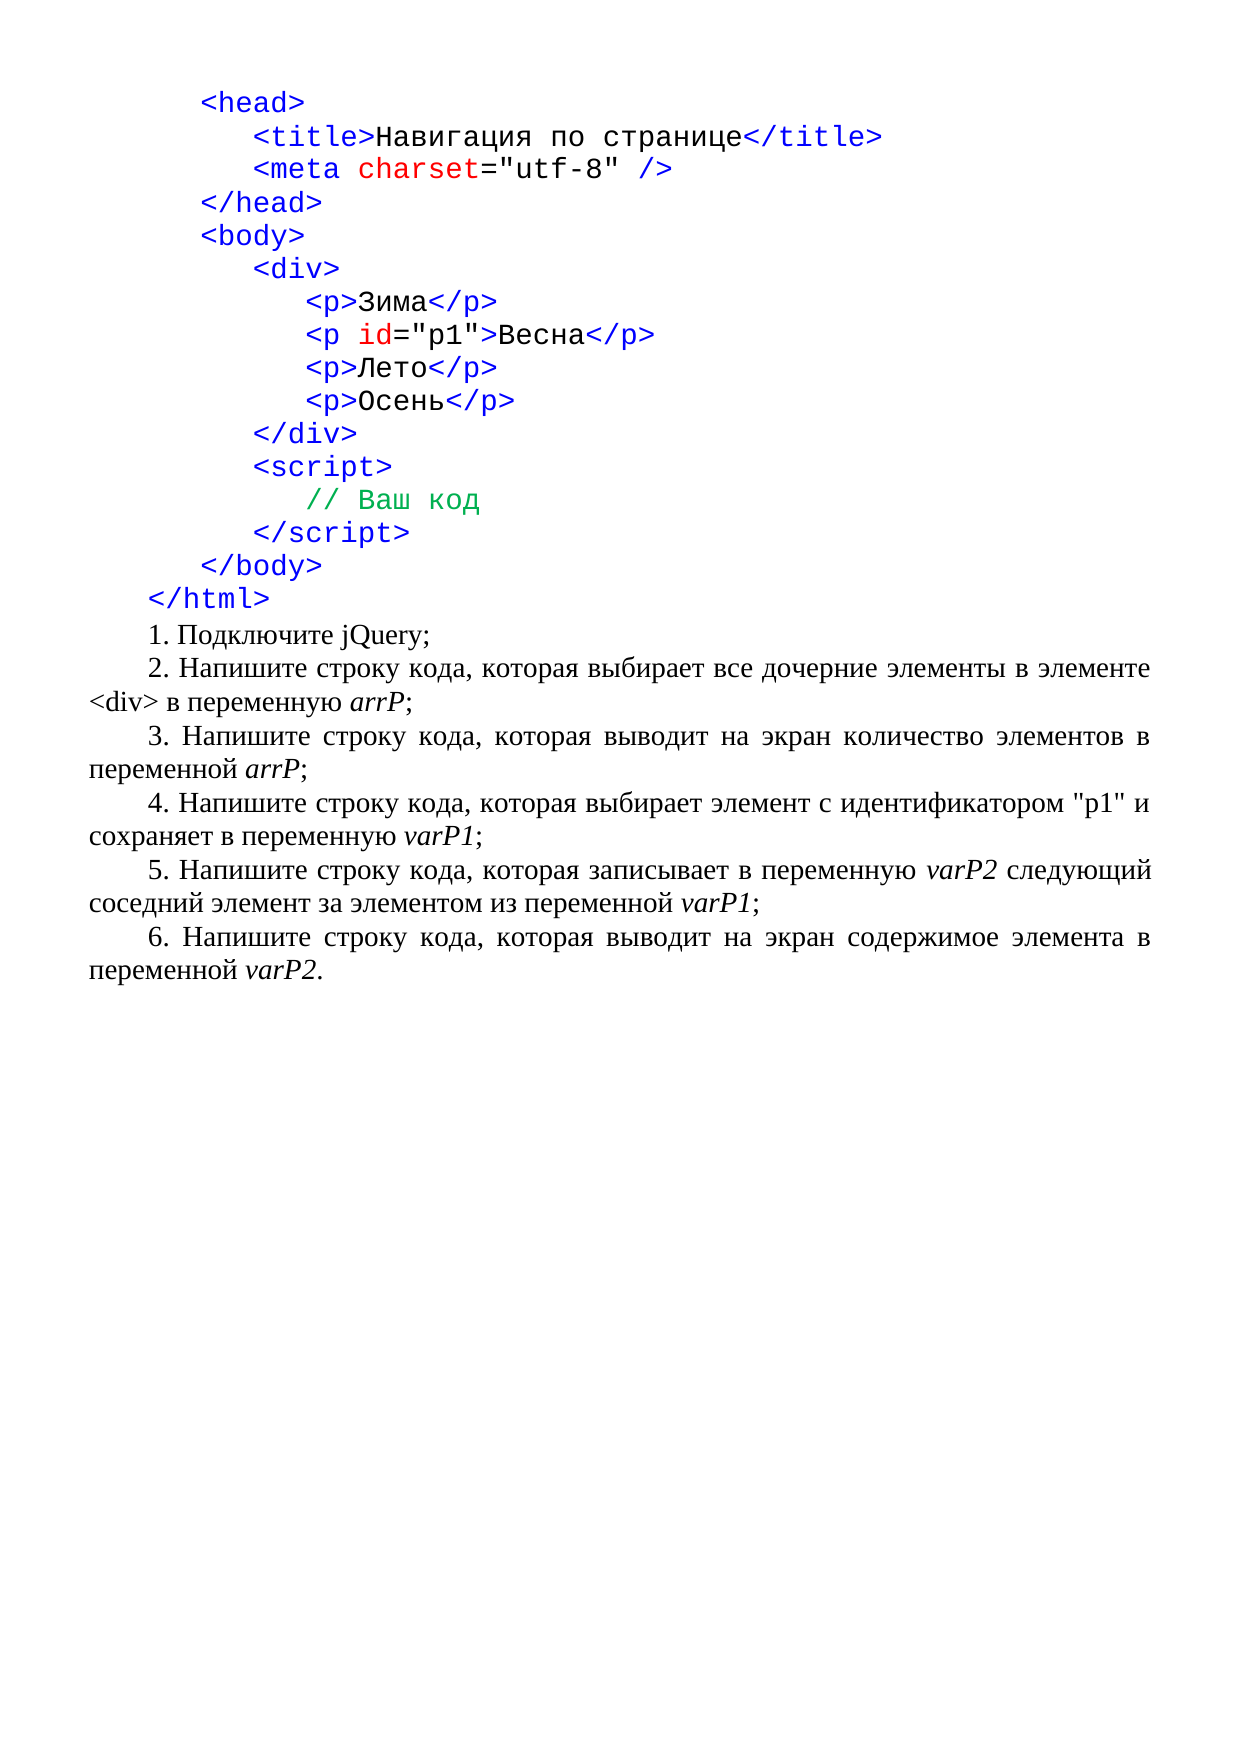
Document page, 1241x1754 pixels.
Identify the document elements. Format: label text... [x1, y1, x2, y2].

text <p>Осень</p> [89, 386, 1152, 419]
text <script> [89, 452, 1152, 485]
text <title>Навигация по странице</title> [89, 122, 1152, 155]
text </html> [89, 584, 1152, 617]
text <p>Лето</p> [89, 353, 1152, 386]
text <p>Зима</p> [89, 287, 1152, 320]
text </head> [89, 188, 1152, 221]
text <div> [89, 254, 1152, 287]
text 6. Напишите строку кода, которая выводит на экран содержимое элемента в переменной varP2. [89, 919, 1152, 986]
text <p id="p1">Весна</p> [89, 320, 1152, 353]
text </body> [89, 551, 1152, 584]
text 2. Напишите строку кода, которая выбирает все дочерние элементы в элементе <div> в переменную arrP; [89, 651, 1152, 718]
text 3. Напишите строку кода, которая выводит на экран количество элементов в переменной arrP; [89, 718, 1152, 785]
text 4. Напишите строку кода, которая выбирает элемент с идентификатором "p1" и сохраняет в переменную varP1; [89, 785, 1152, 852]
text <meta charset="utf-8" /> [89, 155, 1152, 188]
text </div> [89, 419, 1152, 452]
text // Ваш код [89, 485, 1152, 518]
text 1. Подключите jQuery; [89, 617, 1152, 651]
text <body> [89, 221, 1152, 254]
text </script> [89, 518, 1152, 551]
text 5. Напишите строку кода, которая записывает в переменную varP2 следующий соседний элемент за элементом из переменной varP1; [89, 852, 1152, 919]
text <head> [89, 89, 1152, 122]
